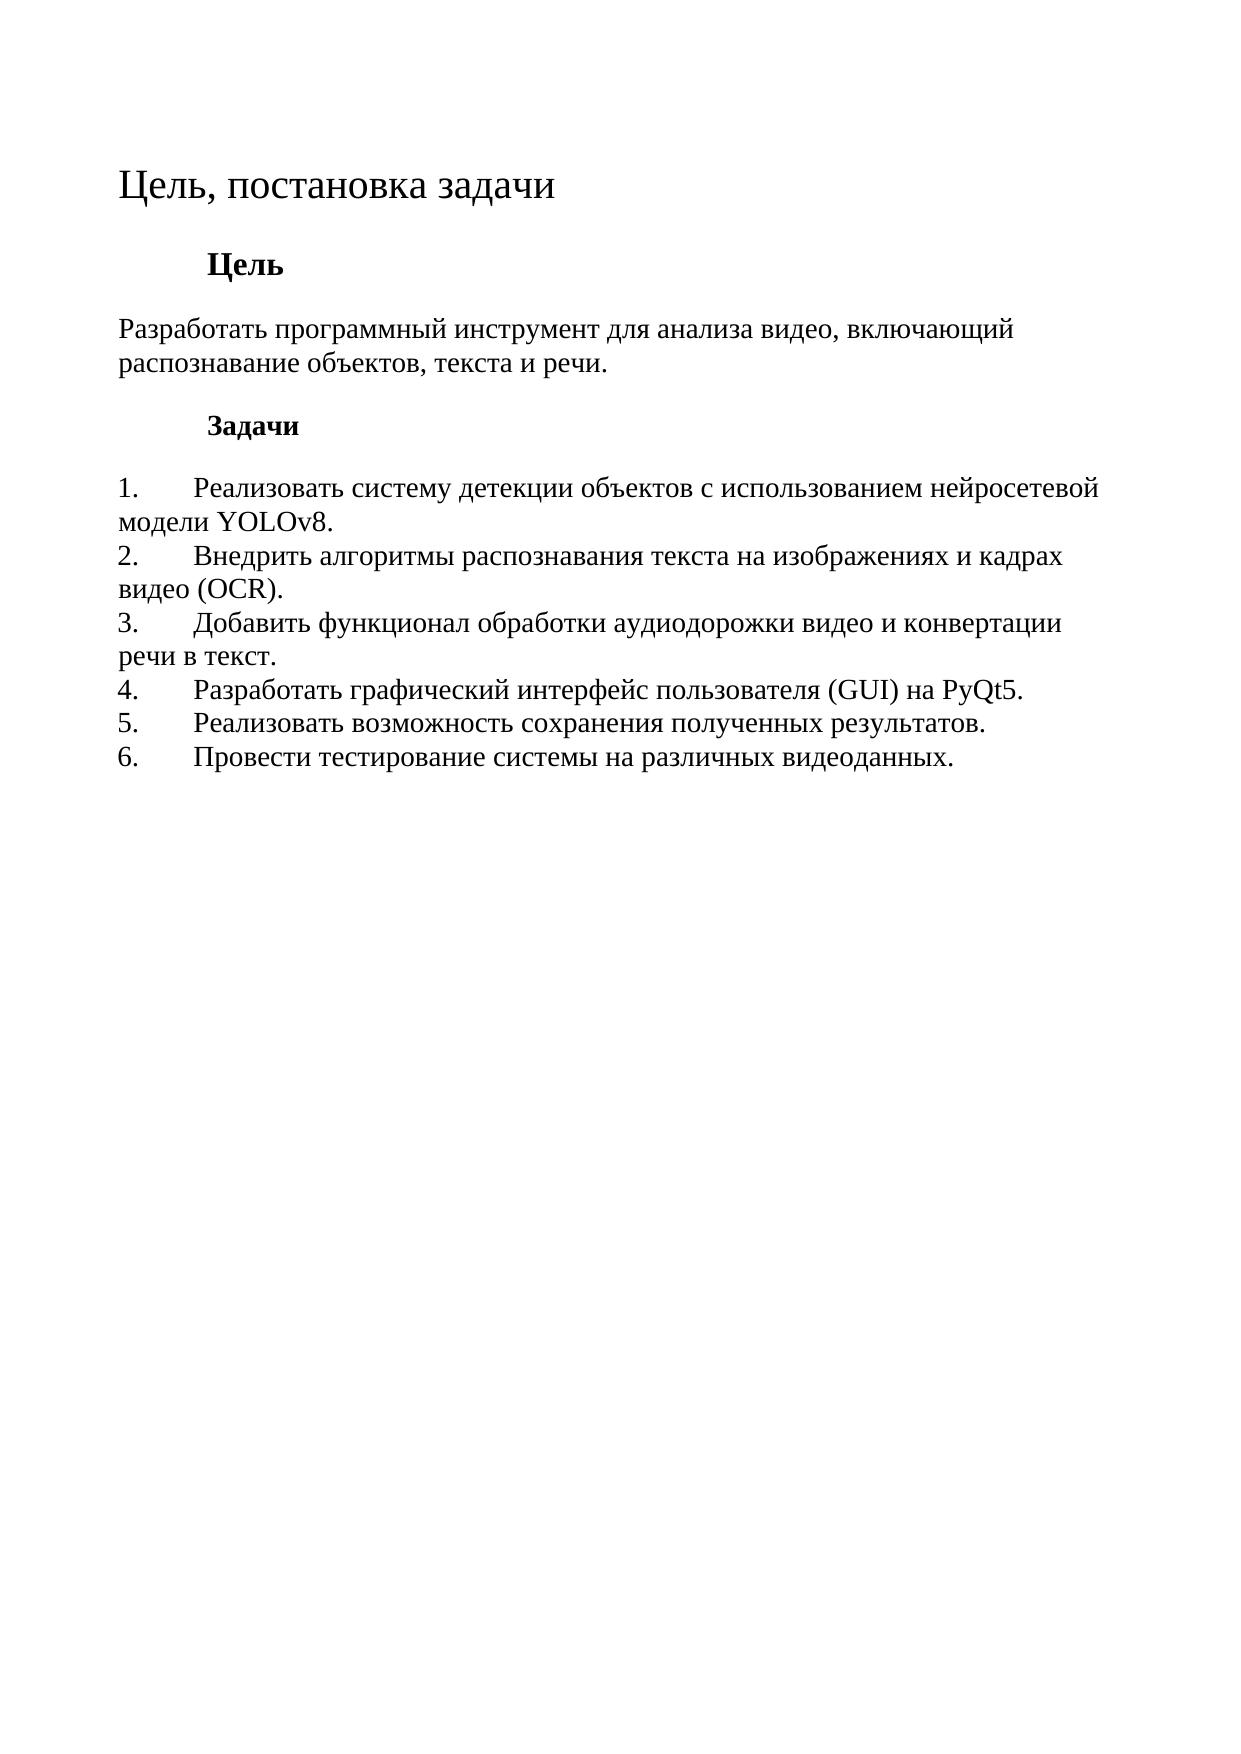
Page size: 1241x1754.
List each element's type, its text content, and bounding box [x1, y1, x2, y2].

list Разработать графический интерфейс пользователя (GUI) на PyQt5. [117, 672, 1122, 705]
list Внедрить алгоритмы распознавания текста на изображениях и кадрах видео (OCR). [117, 538, 1122, 605]
list Реализовать возможность сохранения полученных результатов. [117, 705, 1122, 739]
text Задачи [118, 408, 1122, 441]
text Цель [118, 244, 1122, 282]
list Реализовать систему детекции объектов с использованием нейросетевой модели YOLOv8. [117, 471, 1122, 538]
list Добавить функционал обработки аудиодорожки видео и конвертации речи в текст. [117, 605, 1122, 672]
text Разработать программный инструмент для анализа видео, включающий распознавание объектов, текста и речи. [118, 312, 1122, 379]
subtitle Цель, постановка задачи [118, 160, 1122, 208]
list Провести тестирование системы на различных видеоданных. [117, 739, 1122, 772]
